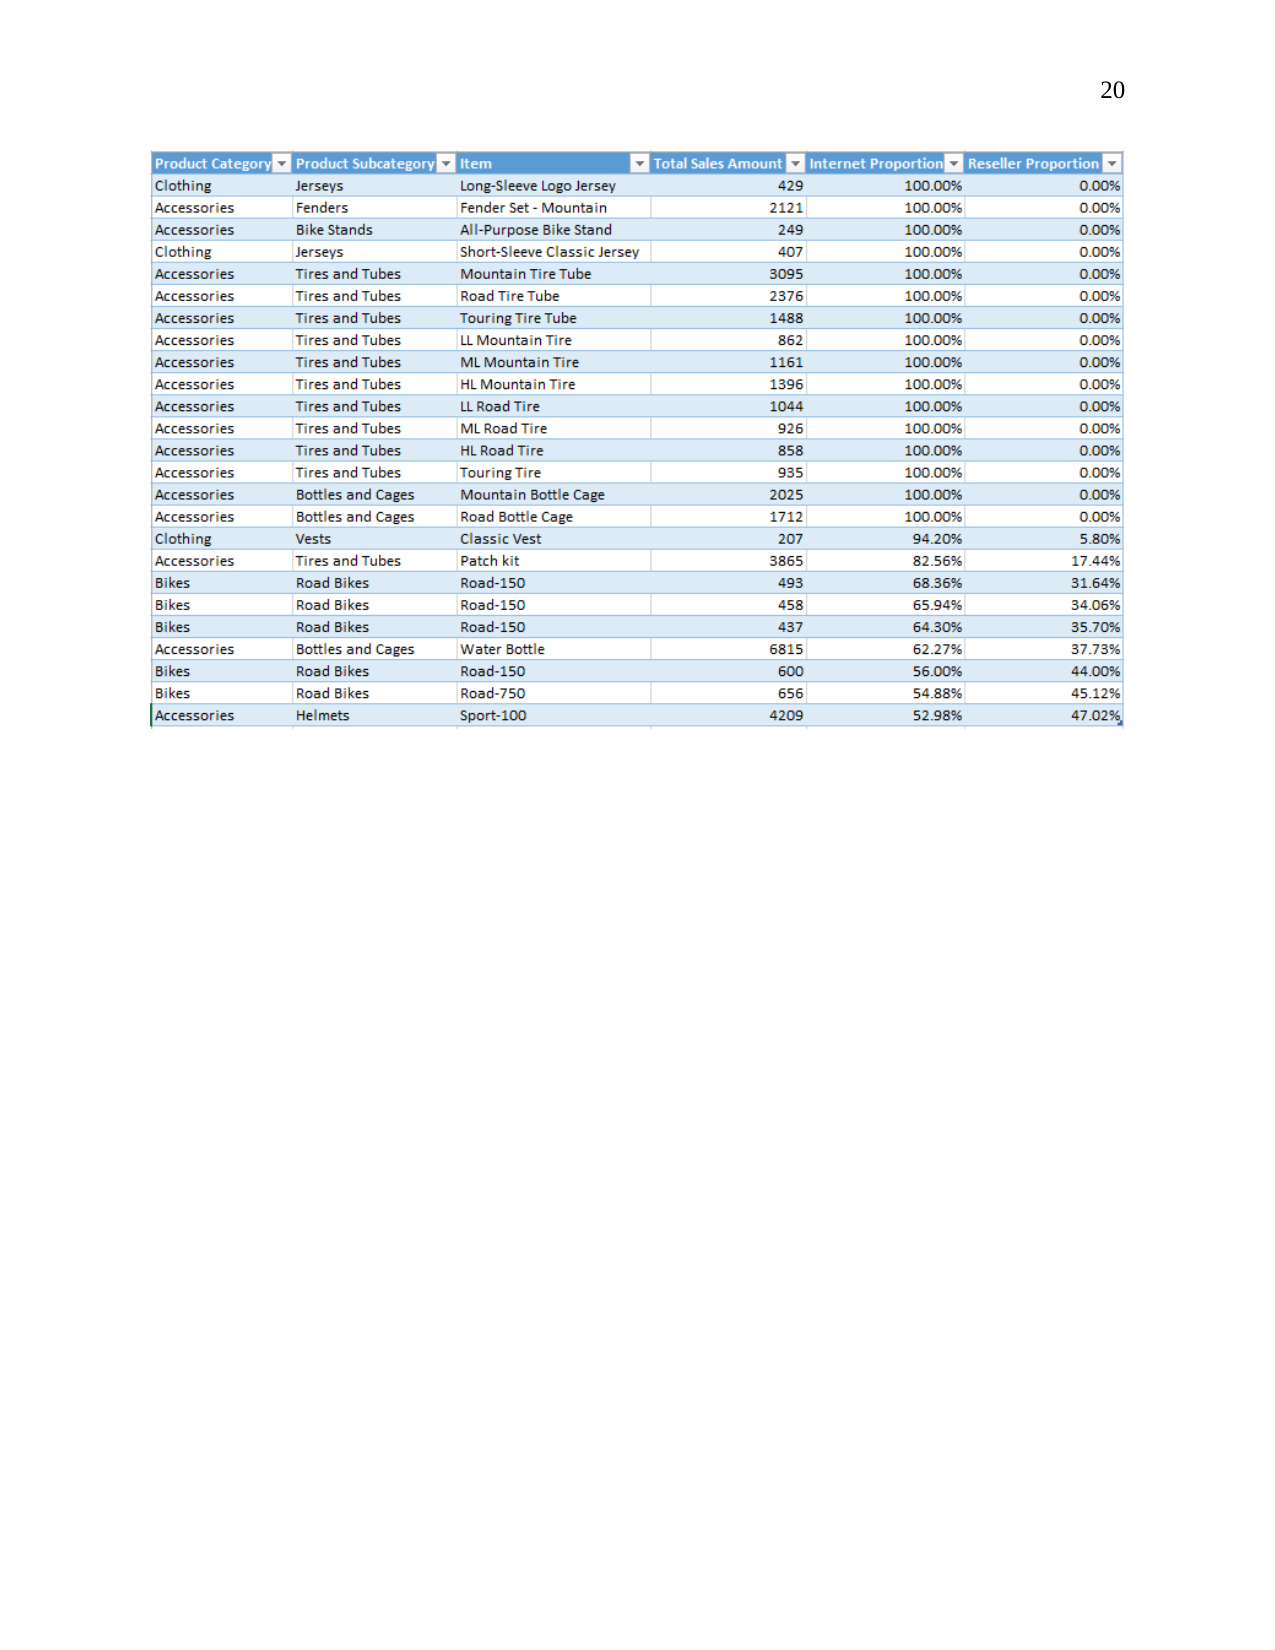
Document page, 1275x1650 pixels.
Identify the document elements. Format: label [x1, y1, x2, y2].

picture [150, 150, 1124, 729]
